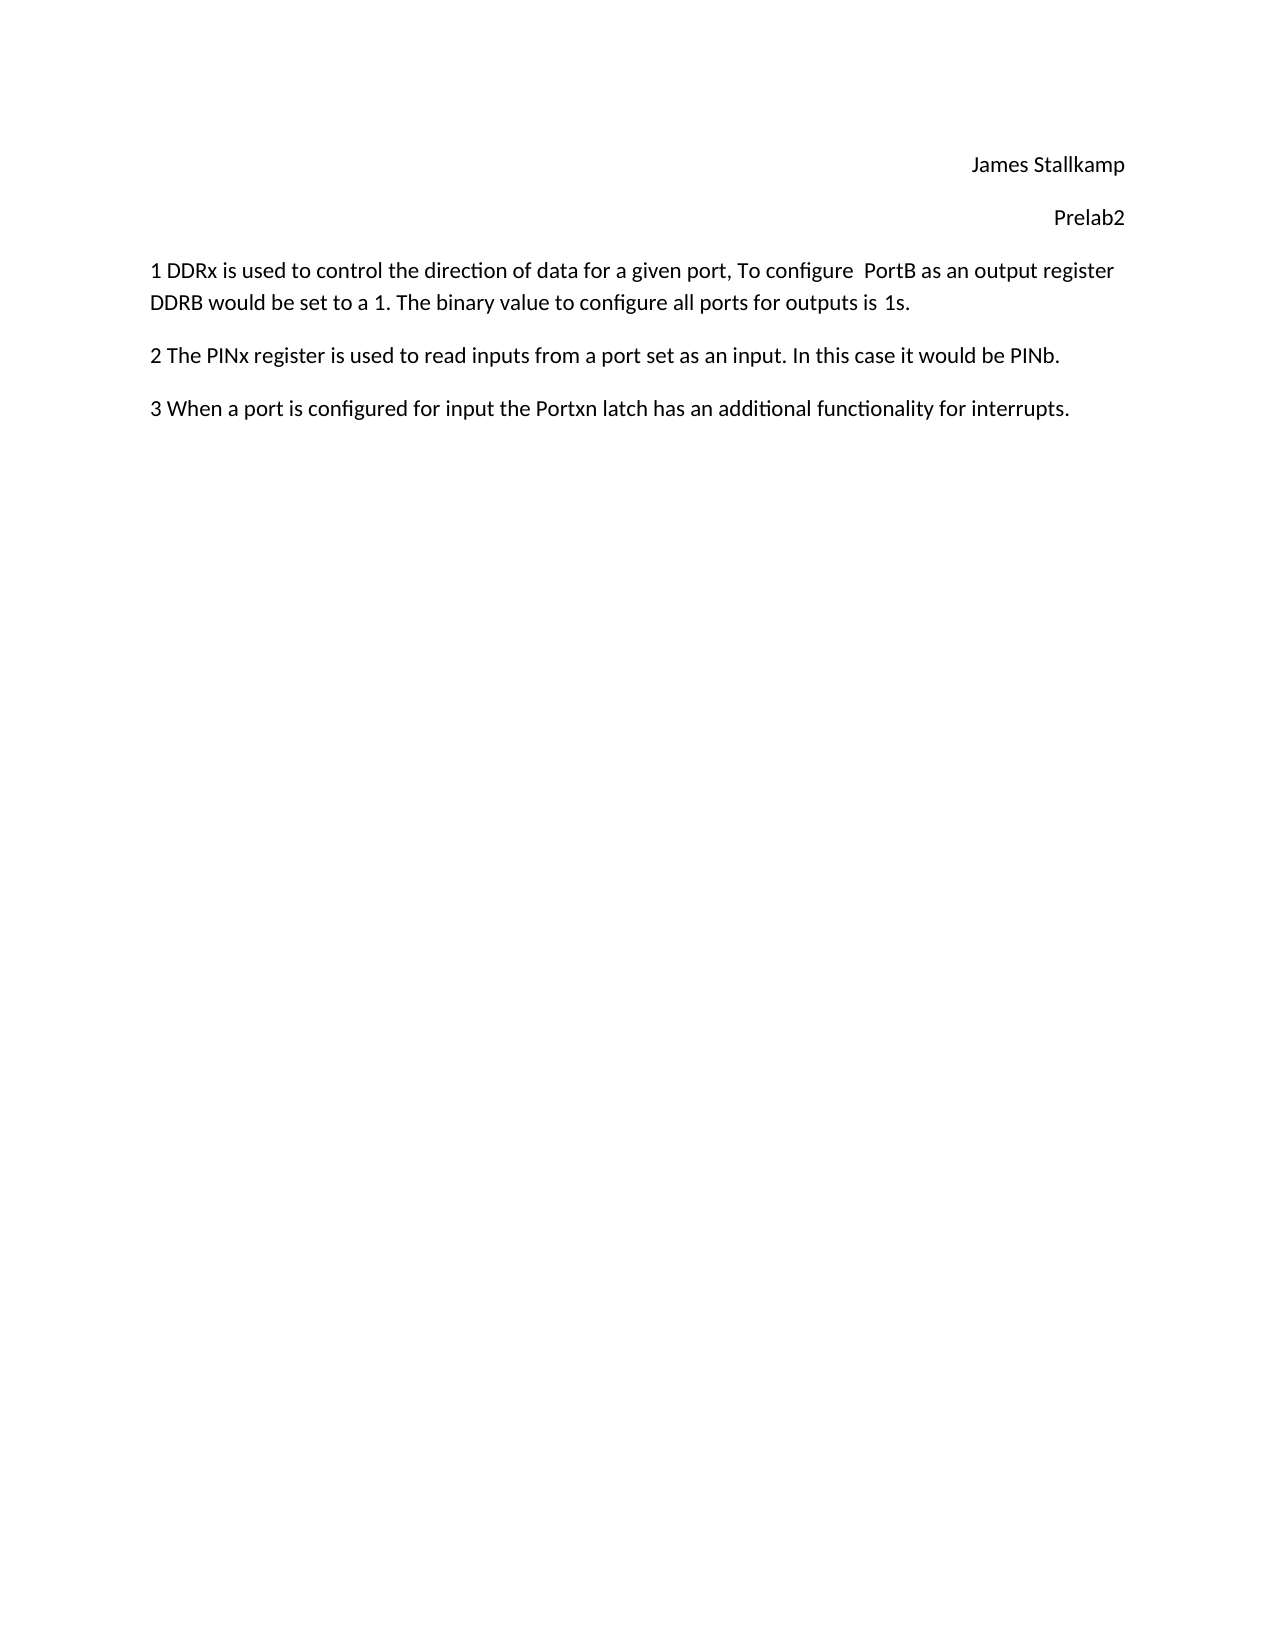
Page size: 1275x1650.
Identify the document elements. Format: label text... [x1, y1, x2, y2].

text 2 The PINx register is used to read inputs from a port set as an input. In this case it would be PINb. [150, 341, 1125, 369]
text James Stallkamp [150, 150, 1125, 178]
text Prelab2 [150, 203, 1125, 231]
text 3 When a port is configured for input the Portxn latch has an additional functionality for interrupts. [150, 394, 1125, 422]
text 1 DDRx is used to control the direction of data for a given port, To configure PortB as an output register DDRB would be set to a 1. The binary value to configure all ports for outputs is 1s. [150, 256, 1125, 316]
